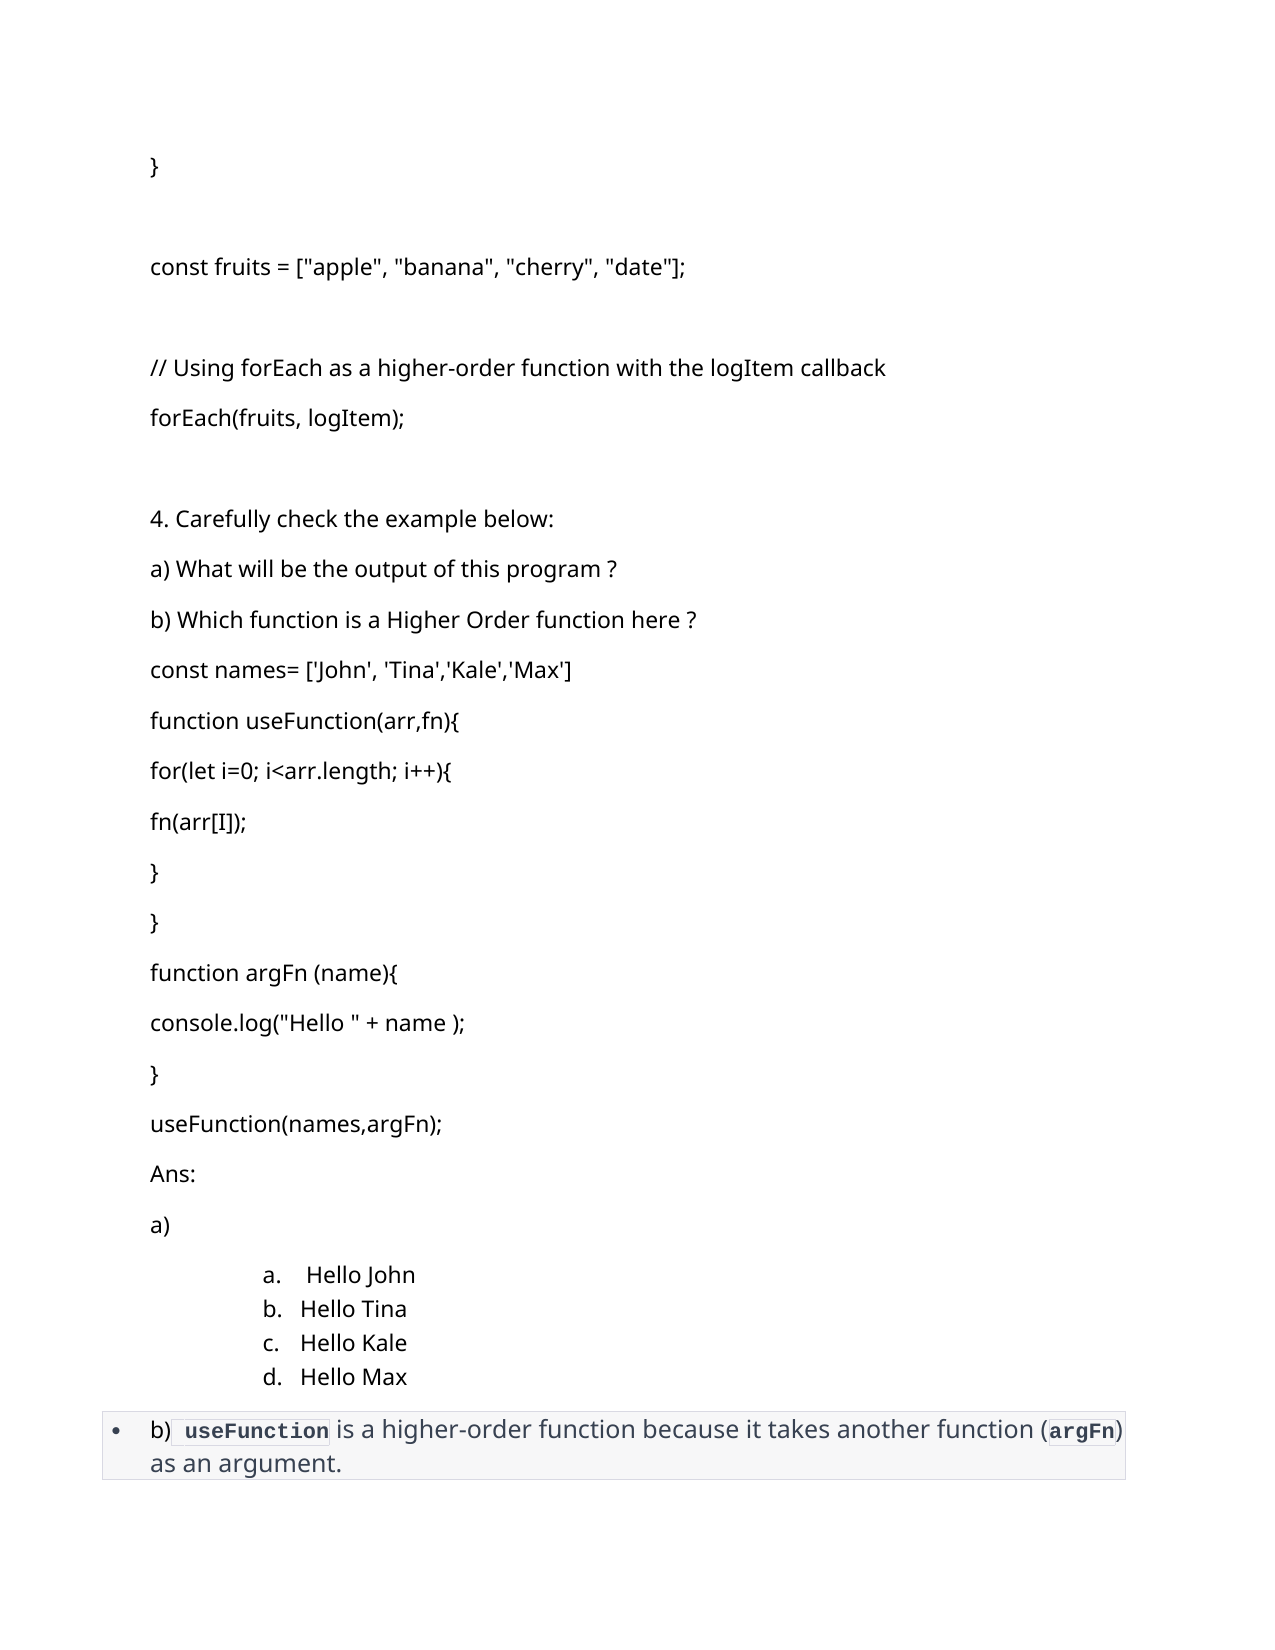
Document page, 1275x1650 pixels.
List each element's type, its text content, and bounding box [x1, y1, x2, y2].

list Hello Tina [262, 1293, 1125, 1324]
text b) Which function is a Higher Order function here ? [150, 604, 1125, 635]
text forEach(fruits, logItem); [150, 402, 1125, 433]
list b) useFunction is a higher-order function because it takes another function (argFn) as an argument. [103, 1412, 1125, 1479]
text // Using forEach as a higher-order function with the logItem callback [150, 352, 1125, 383]
text } [150, 856, 1125, 887]
text function useFunction(arr,fn){ [150, 704, 1125, 736]
text console.log("Hello " + name ); [150, 1007, 1125, 1038]
text for(let i=0; i<arr.length; i++){ [150, 755, 1125, 786]
list Hello Kale [262, 1327, 1125, 1358]
text const fruits = ["apple", "banana", "cherry", "date"]; [150, 251, 1125, 282]
text fn(arr[I]); [150, 805, 1125, 837]
text } [150, 906, 1125, 937]
text 4. Carefully check the example below: [150, 503, 1125, 534]
text } [150, 1057, 1125, 1089]
text useFunction(names,argFn); [150, 1108, 1125, 1139]
text function argFn (name){ [150, 957, 1125, 988]
text const names= ['John', 'Tina','Kale','Max'] [150, 654, 1125, 685]
list Hello Max [262, 1360, 1125, 1392]
text a) What will be the output of this program ? [150, 553, 1125, 584]
text Ans: [150, 1158, 1125, 1189]
text } [150, 150, 1125, 181]
list Hello John [262, 1259, 1125, 1290]
text a) [150, 1209, 1125, 1240]
